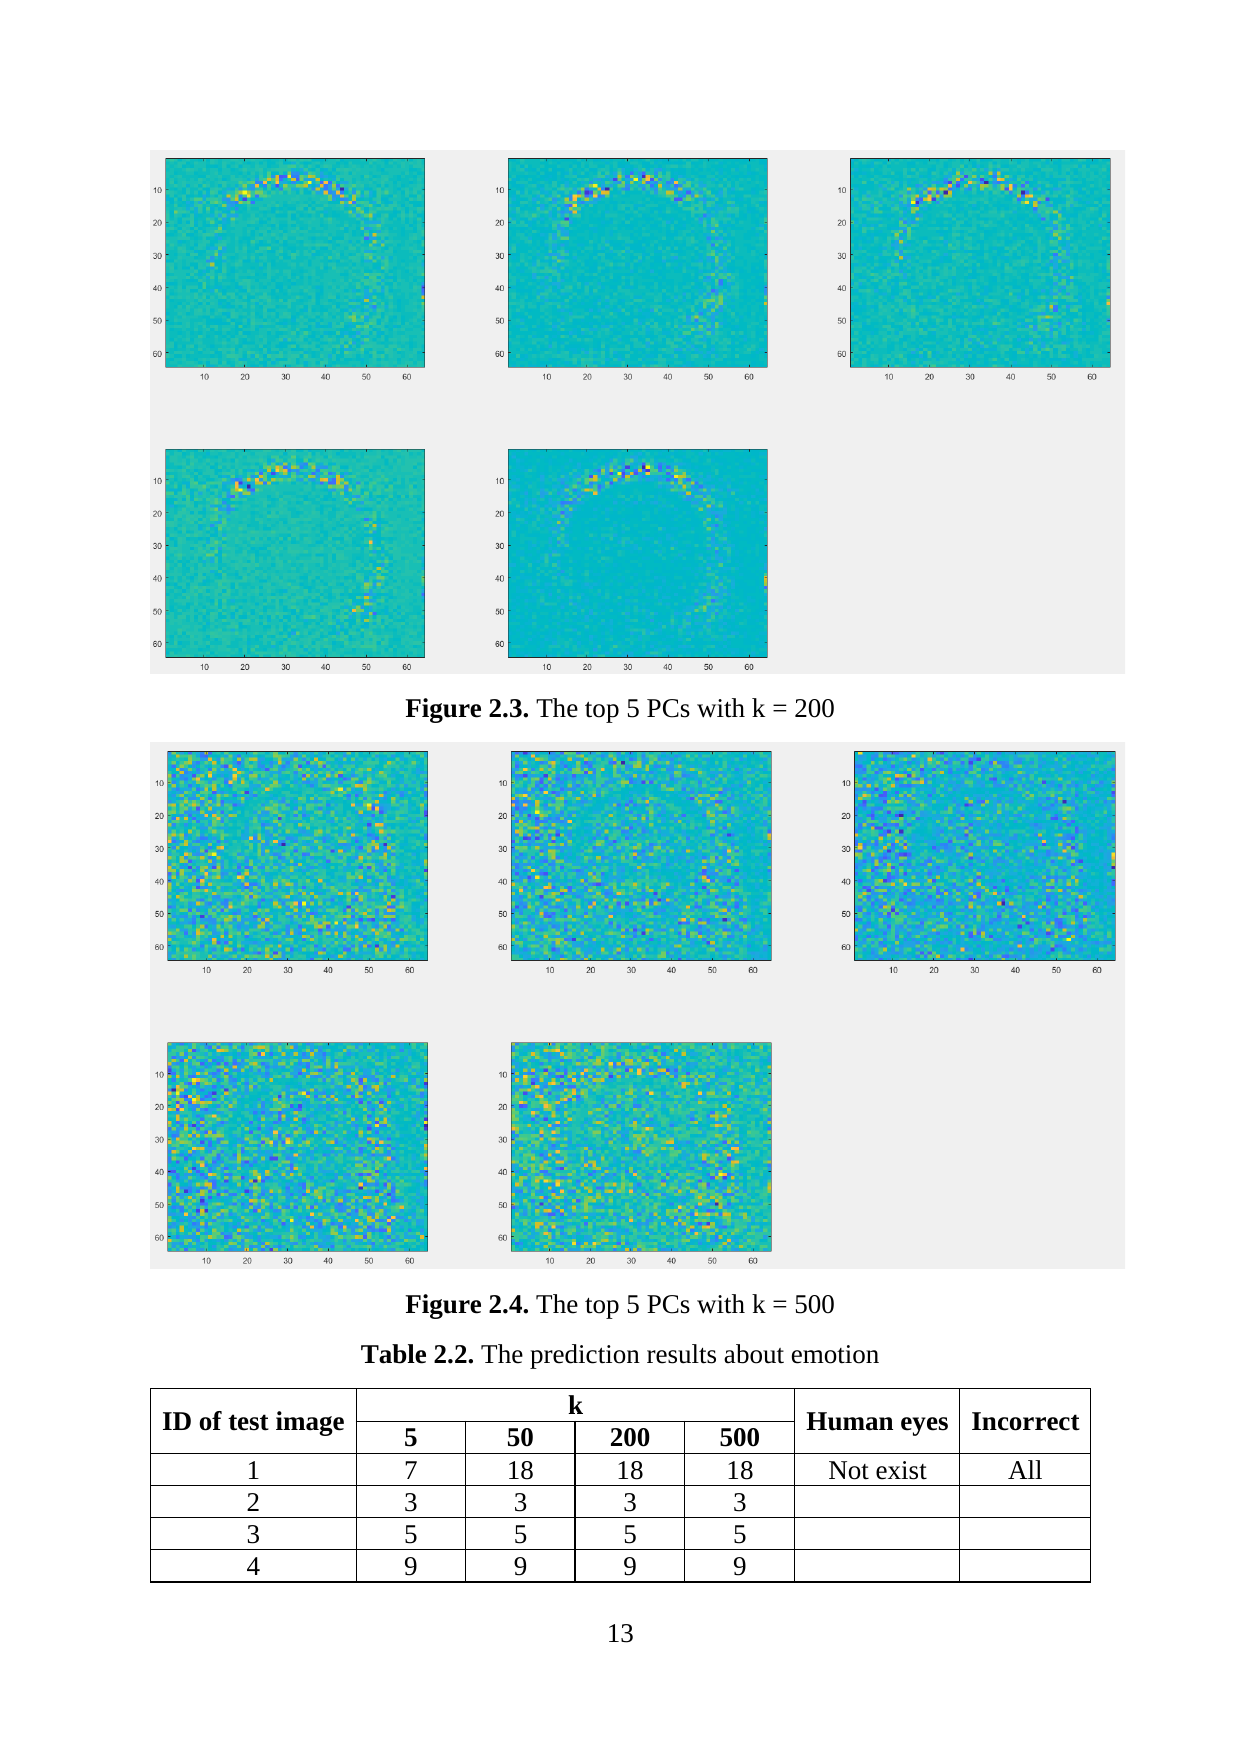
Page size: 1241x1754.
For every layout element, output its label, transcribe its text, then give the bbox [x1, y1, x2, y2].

table_cell 18 [466, 1454, 574, 1485]
table_cell [960, 1550, 1090, 1581]
table_cell 9 [466, 1550, 574, 1581]
table_cell 3 [151, 1518, 356, 1549]
table_cell 5 [466, 1518, 574, 1549]
text Figure 2.3. The top 5 PCs with k = 200 [150, 692, 1090, 723]
table_cell [960, 1518, 1090, 1549]
table_header k [357, 1389, 794, 1421]
table_cell 2 [151, 1486, 356, 1517]
table_cell 500 [685, 1422, 794, 1453]
table_cell 5 [576, 1518, 684, 1549]
table_cell [960, 1486, 1090, 1517]
table_cell 50 [466, 1422, 574, 1453]
table_cell All [960, 1454, 1090, 1485]
table_header Incorrect [960, 1389, 1090, 1453]
table_header Human eyes [795, 1389, 959, 1453]
table_cell 5 [685, 1518, 794, 1549]
picture [150, 150, 1125, 674]
table_cell 3 [685, 1486, 794, 1517]
text Table 2.2. The prediction results about emotion [150, 1338, 1090, 1369]
table_cell 3 [357, 1486, 465, 1517]
text Figure 2.4. The top 5 PCs with k = 500 [150, 1288, 1090, 1319]
table_cell 200 [576, 1422, 684, 1453]
table_cell [795, 1550, 959, 1581]
table_cell 7 [357, 1454, 465, 1485]
table_header ID of test image [151, 1389, 356, 1453]
picture [150, 742, 1125, 1269]
table_cell 18 [576, 1454, 684, 1485]
table_cell 3 [576, 1486, 684, 1517]
table_cell 3 [466, 1486, 574, 1517]
table_cell Not exist [795, 1454, 959, 1485]
table_cell [795, 1518, 959, 1549]
table_cell 9 [357, 1550, 465, 1581]
table_cell 1 [151, 1454, 356, 1485]
table_cell 9 [576, 1550, 684, 1581]
table_cell 4 [151, 1550, 356, 1581]
table_cell 5 [357, 1422, 465, 1453]
table_cell 9 [685, 1550, 794, 1581]
table_cell [795, 1486, 959, 1517]
table_cell 5 [357, 1518, 465, 1549]
table_cell 18 [685, 1454, 794, 1485]
